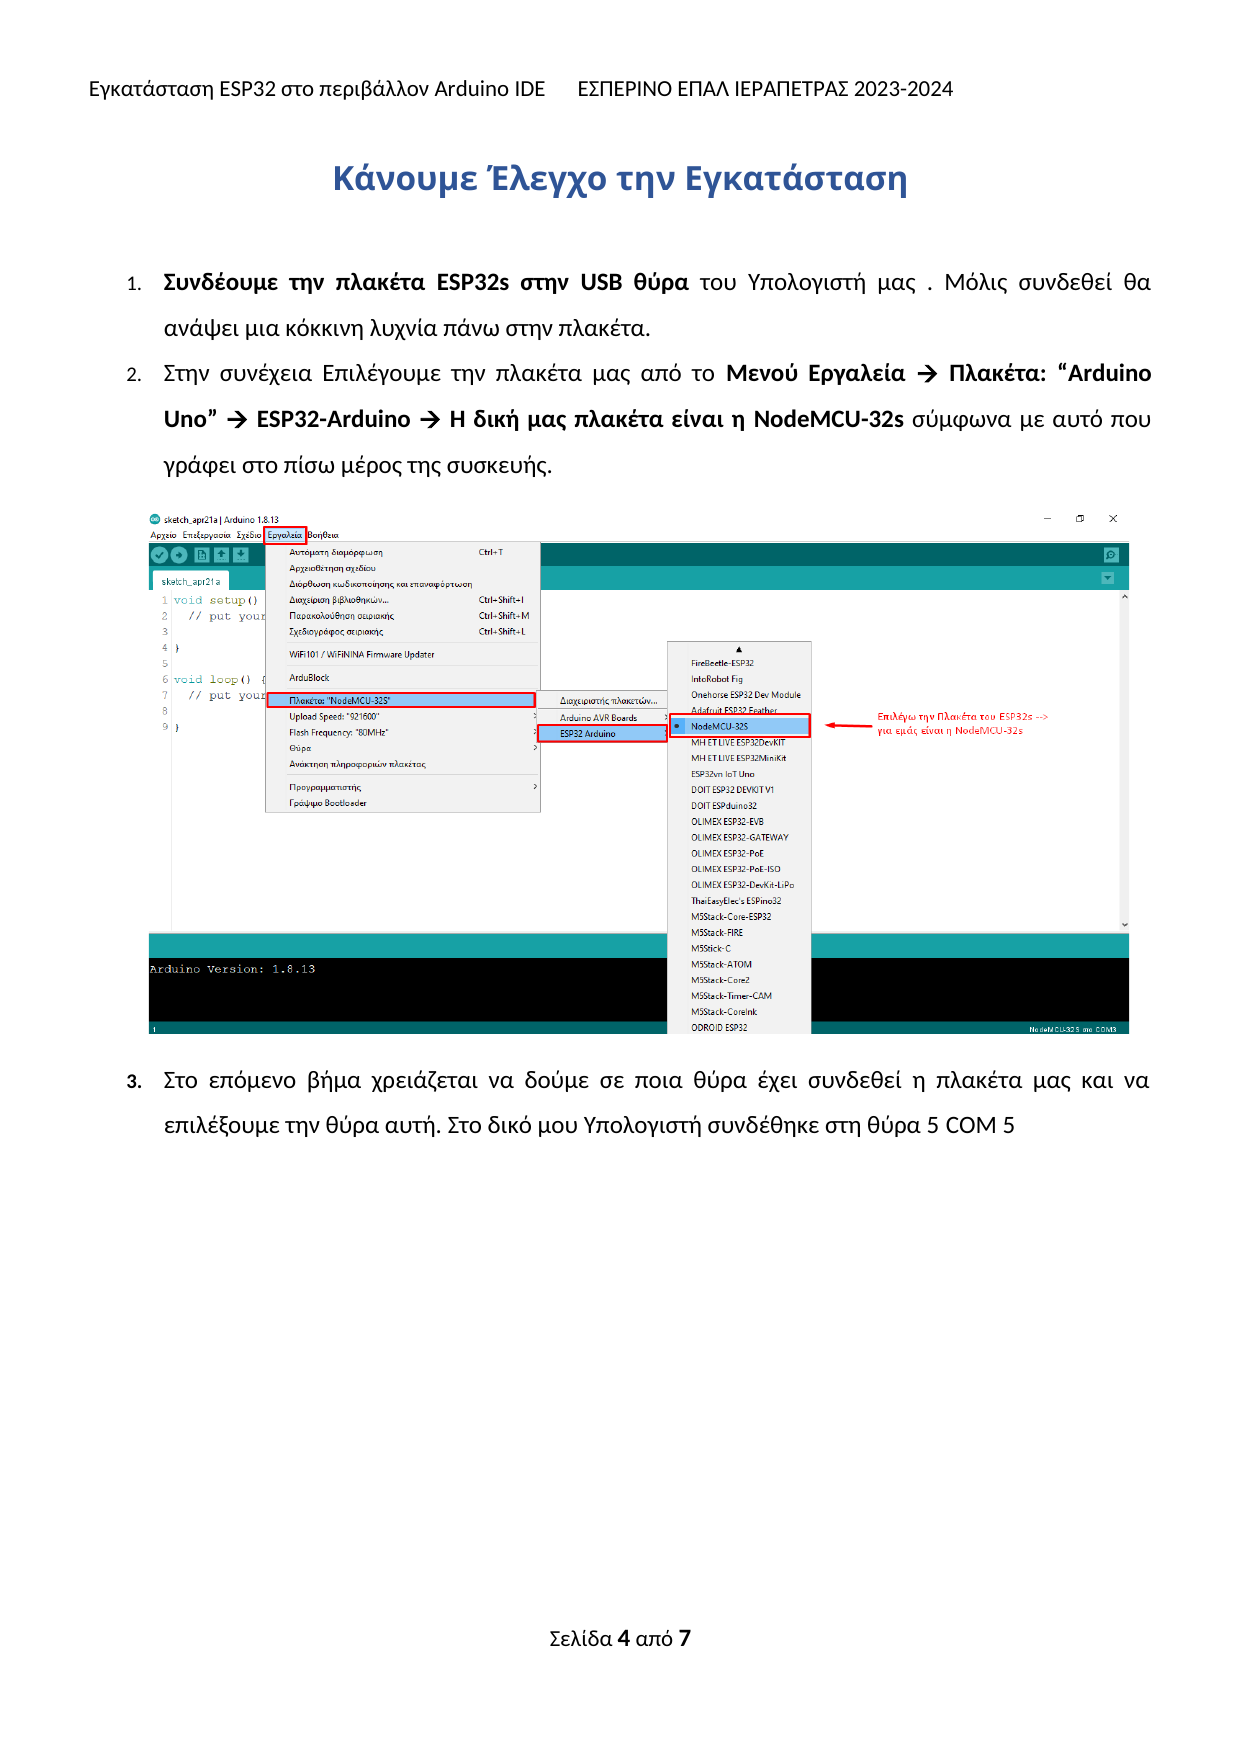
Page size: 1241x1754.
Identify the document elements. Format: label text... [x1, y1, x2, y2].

list Συνδέουμε την πλακέτα ESP32s στην USB θύρα του Υπολογιστή μας . Μόλις συνδεθεί θα ανάψει μια κόκκινη λυχνία πάνω στην πλακέτα. [126, 266, 1152, 342]
subtitle Κάνουμε Έλεγχο την Εγκατάσταση [89, 155, 1152, 200]
picture [148, 511, 1130, 1034]
list Στην συνέχεια Επιλέγουμε την πλακέτα μας από το Μενού Εργαλεία Πλακέτα: “Arduino Uno” ESP32-Arduino Η δική μας πλακέτα είναι η NodeMCU-32s σύμφωνα με αυτό που γράφει στο πίσω μέρος της συσκευής. [126, 358, 1152, 479]
list Στο επόμενο βήμα χρειάζεται να δούμε σε ποια θύρα έχει συνδεθεί η πλακέτα μας και να επιλέξουμε την θύρα αυτή. Στο δικό μου Υπολογιστή συνδέθηκε στη θύρα 5 COM 5 [126, 1064, 1152, 1140]
